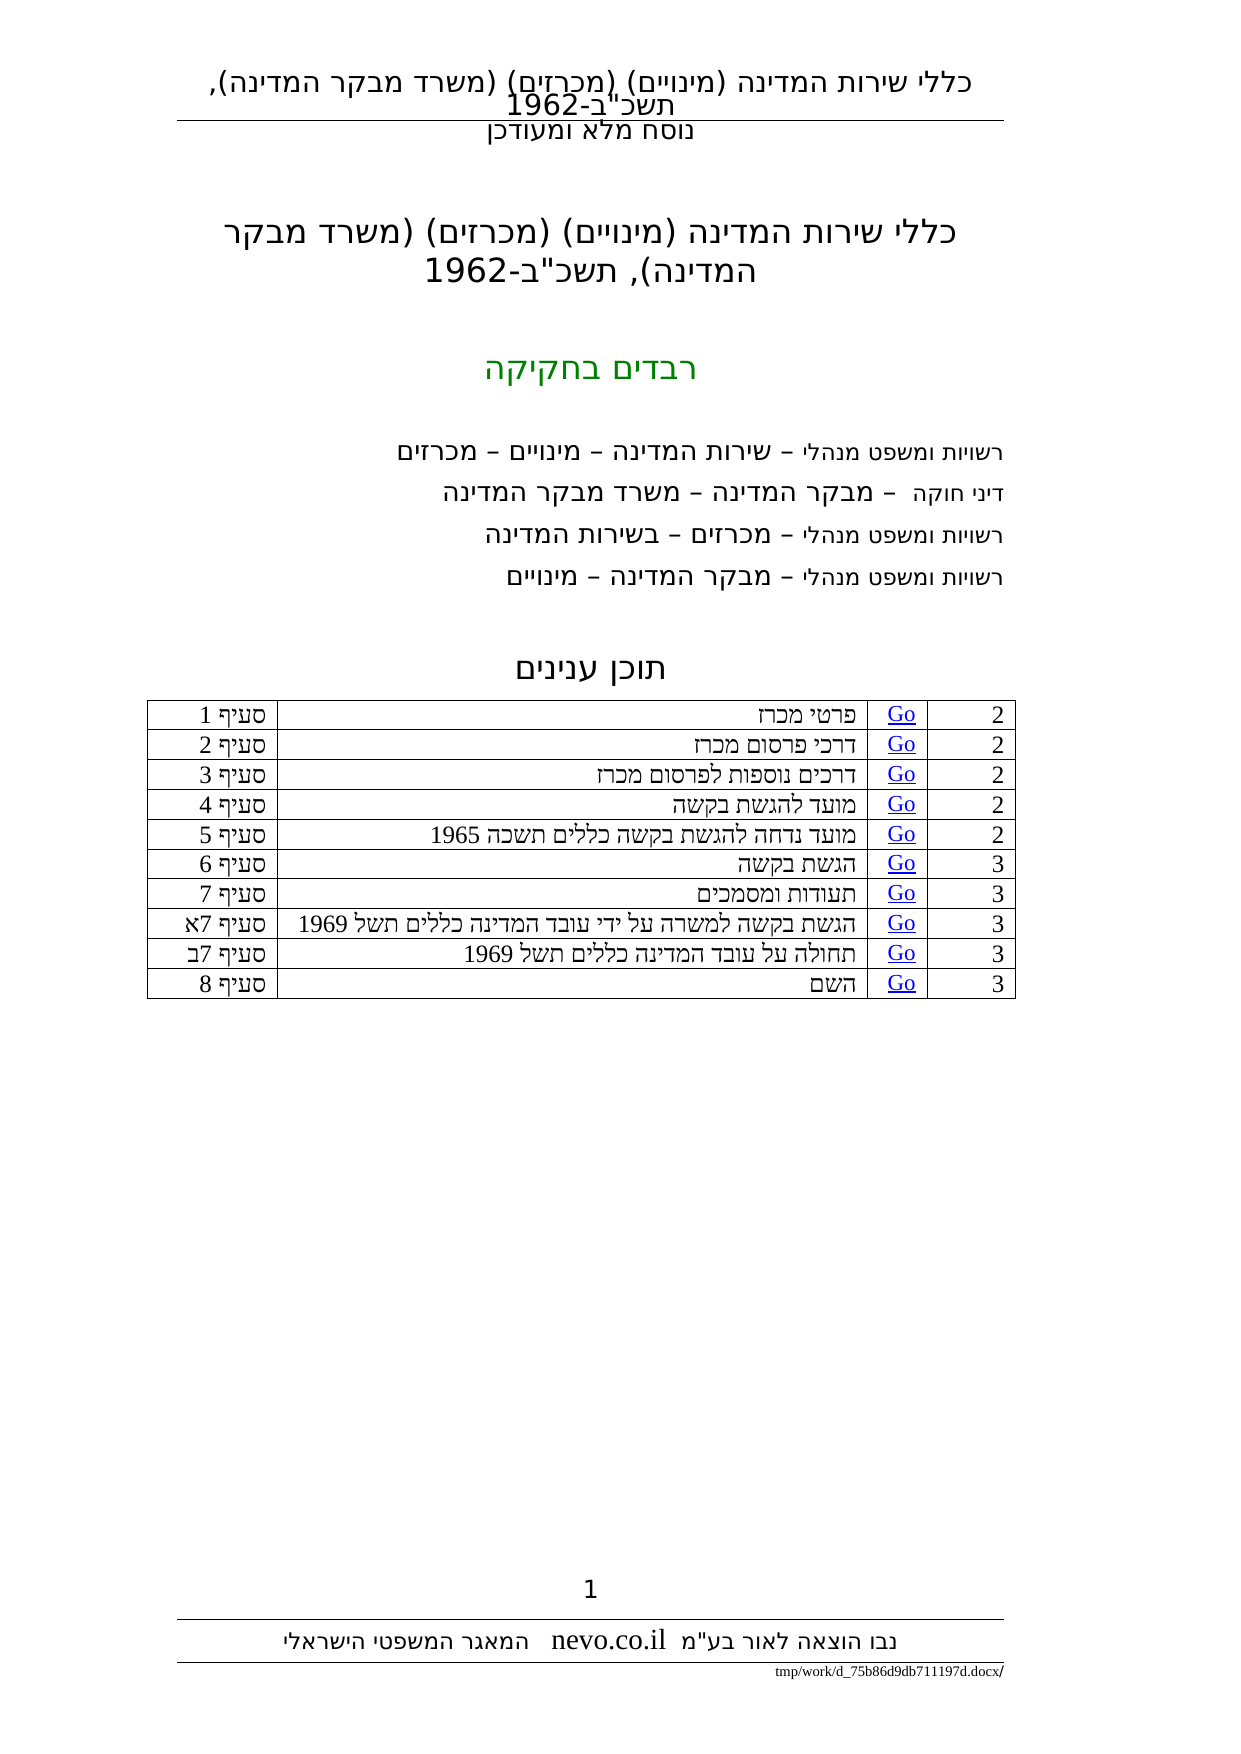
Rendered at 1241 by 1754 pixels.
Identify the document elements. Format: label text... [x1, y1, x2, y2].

table_cell 2 [928, 760, 1015, 789]
table_cell השם [278, 969, 867, 997]
table_cell 4 [928, 969, 1015, 997]
table_cell 4 [928, 939, 1015, 968]
table_cell דרכים נוספות לפרסום מכרז [278, 760, 867, 789]
table_cell Go [868, 790, 927, 819]
text תוכן ענינים [177, 648, 1004, 687]
table_cell סעיף 6 [148, 850, 277, 878]
table_cell 2 [928, 820, 1015, 848]
table_cell סעיף 7ב [148, 939, 277, 968]
table_cell Go [868, 820, 927, 848]
table_cell 3 [928, 909, 1015, 938]
text רשויות ומשפט מנהלי – מבקר המדינה – מינויים [59, 560, 1004, 592]
text רבדים בחקיקה [177, 348, 1004, 387]
text כללי שירות המדינה (מינויים) (מכרזים) (משרד מבקר המדינה), תשכ"ב-1962 [177, 212, 1004, 290]
table_cell סעיף 3 [148, 760, 277, 789]
table_cell Go [868, 909, 927, 938]
table_cell Go [868, 850, 927, 878]
table_cell Go [868, 760, 927, 789]
text רשויות ומשפט מנהלי – שירות המדינה – מינויים – מכרזים [59, 435, 1004, 466]
text דיני חוקה – מבקר המדינה – משרד מבקר המדינה [59, 477, 1004, 508]
table_cell מועד נדחה להגשת בקשה כללים תשכה 1965 [278, 820, 867, 848]
table_cell 2 [928, 730, 1015, 759]
table_cell סעיף 7א [148, 909, 277, 938]
table_cell סעיף 2 [148, 730, 277, 759]
table_cell הגשת בקשה [278, 850, 867, 878]
table_cell 3 [928, 879, 1015, 908]
table_cell מועד להגשת בקשה [278, 790, 867, 819]
table_cell 3 [928, 850, 1015, 878]
text רשויות ומשפט מנהלי – מכרזים – בשירות המדינה [59, 518, 1004, 550]
table_cell הגשת בקשה למשרה על ידי עובד המדינה כללים תשל 1969 [278, 909, 867, 938]
table_cell 2 [928, 790, 1015, 819]
table_cell סעיף 5 [148, 820, 277, 848]
table_header סעיף 1 [148, 701, 277, 729]
table_cell Go [868, 730, 927, 759]
table_cell Go [868, 969, 927, 997]
table_cell סעיף 7 [148, 879, 277, 908]
table_header 2 [928, 701, 1015, 729]
table_cell Go [868, 879, 927, 908]
table_cell סעיף 4 [148, 790, 277, 819]
table_cell דרכי פרסום מכרז [278, 730, 867, 759]
table_header פרטי מכרז [278, 701, 867, 729]
table_cell תעודות ומסמכים [278, 879, 867, 908]
table_header Go [868, 701, 927, 729]
table_cell סעיף 8 [148, 969, 277, 997]
table_cell Go [868, 939, 927, 968]
table_cell תחולה על עובד המדינה כללים תשל 1969 [278, 939, 867, 968]
